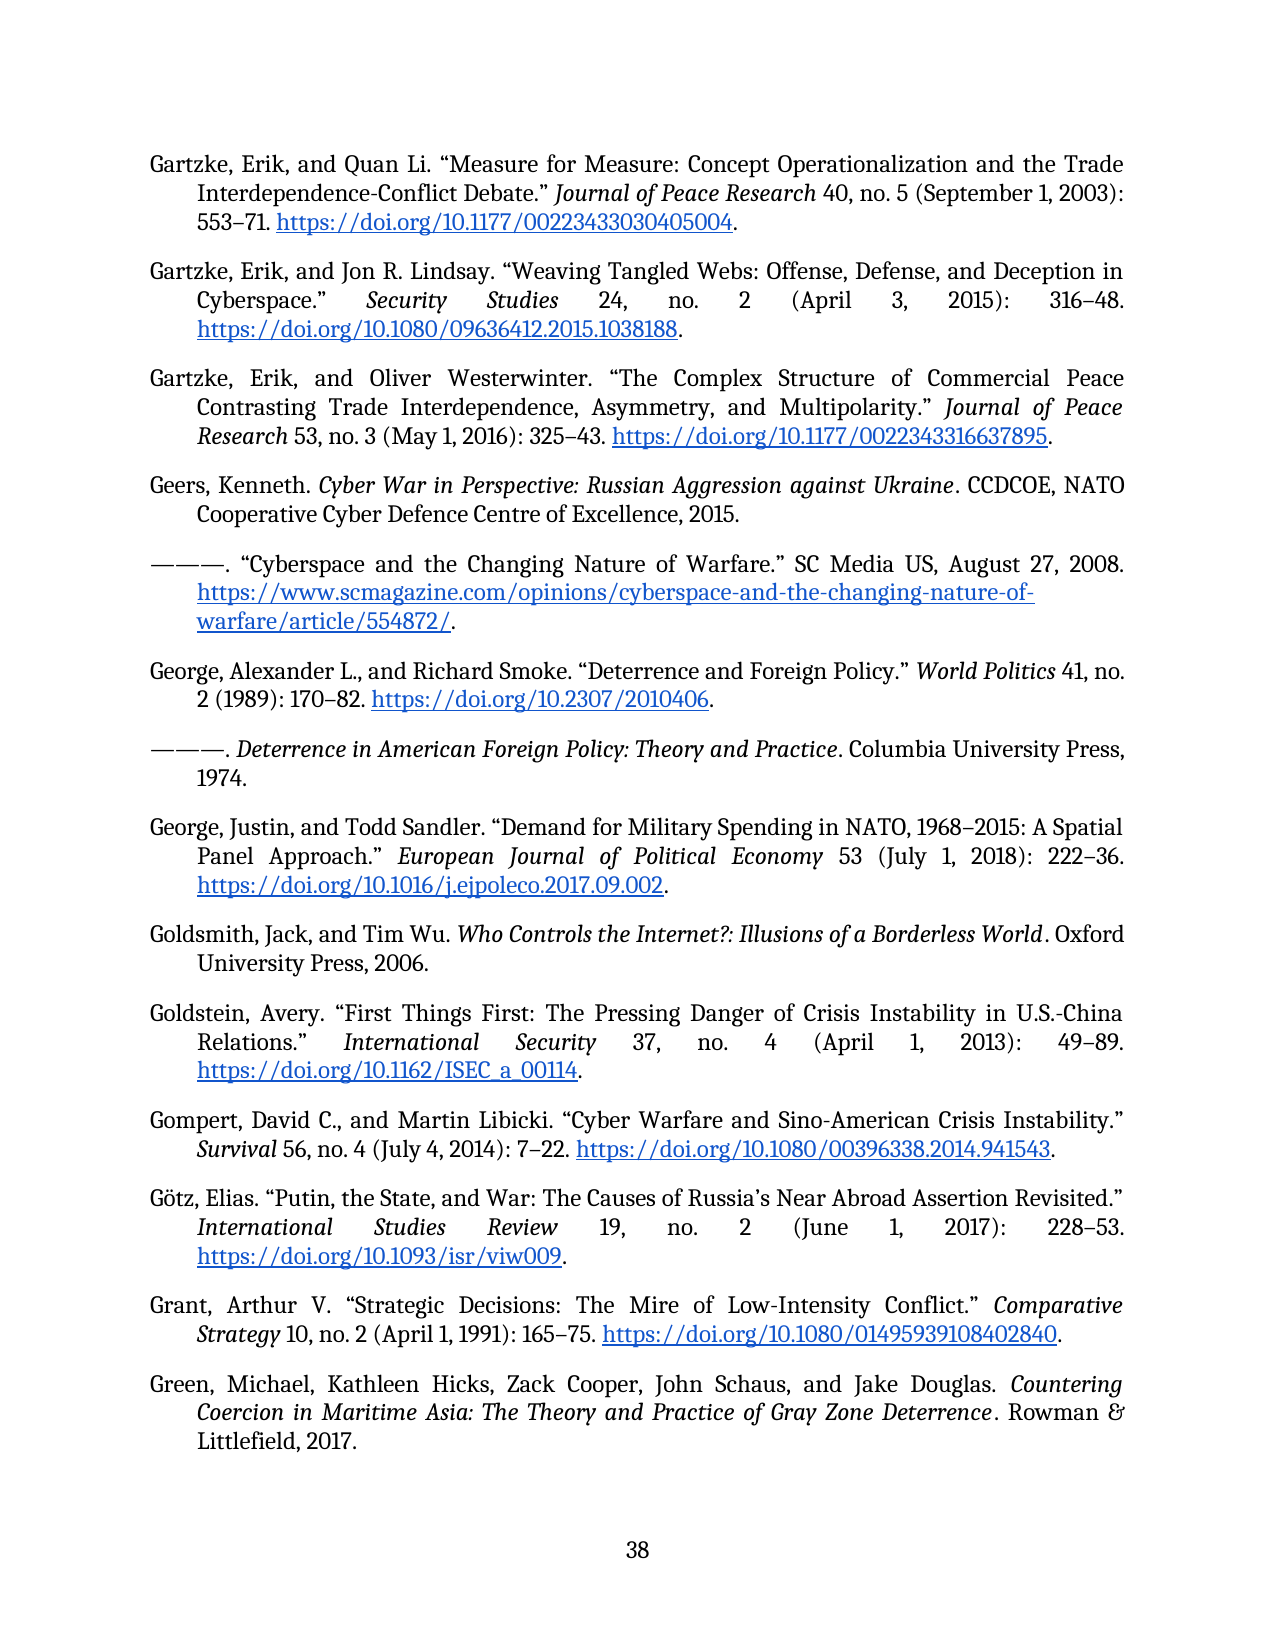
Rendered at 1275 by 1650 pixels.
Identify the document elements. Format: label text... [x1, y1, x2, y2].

text Gompert, David C., and Martin Libicki. “Cyber Warfare and Sino-American Crisis Instability.” Survival 56, no. 4 (July 4, 2014): 7–22. https://doi.org/10.1080/00396338.2014.941543. [150, 1106, 1125, 1163]
text Green, Michael, Kathleen Hicks, Zack Cooper, John Schaus, and Jake Douglas. Countering Coercion in Maritime Asia: The Theory and Practice of Gray Zone Deterrence. Rowman & Littlefield, 2017. [150, 1369, 1125, 1456]
text Gartzke, Erik, and Quan Li. “Measure for Measure: Concept Operationalization and the Trade Interdependence-Conflict Debate.” Journal of Peace Research 40, no. 5 (September 1, 2003): 553–71. https://doi.org/10.1177/00223433030405004. [150, 150, 1125, 236]
text Goldstein, Avery. “First Things First: The Pressing Danger of Crisis Instability in U.S.-China Relations.” International Security 37, no. 4 (April 1, 2013): 49–89. https://doi.org/10.1162/ISEC_a_00114. [150, 999, 1125, 1085]
text ———. Deterrence in American Foreign Policy: Theory and Practice. Columbia University Press, 1974. [150, 735, 1125, 792]
text Gartzke, Erik, and Oliver Westerwinter. “The Complex Structure of Commercial Peace Contrasting Trade Interdependence, Asymmetry, and Multipolarity.” Journal of Peace Research 53, no. 3 (May 1, 2016): 325–43. https://doi.org/10.1177/0022343316637895. [150, 364, 1125, 450]
text Grant, Arthur V. “Strategic Decisions: The Mire of Low-Intensity Conflict.” Comparative Strategy 10, no. 2 (April 1, 1991): 165–75. https://doi.org/10.1080/01495939108402840. [150, 1291, 1125, 1349]
text Goldsmith, Jack, and Tim Wu. Who Controls the Internet?: Illusions of a Borderless World. Oxford University Press, 2006. [150, 920, 1125, 978]
text Gartzke, Erik, and Jon R. Lindsay. “Weaving Tangled Webs: Offense, Defense, and Deception in Cyberspace.” Security Studies 24, no. 2 (April 3, 2015): 316–48. https://doi.org/10.1080/09636412.2015.1038188. [150, 257, 1125, 343]
text Geers, Kenneth. Cyber War in Perspective: Russian Aggression against Ukraine. CCDCOE, NATO Cooperative Cyber Defence Centre of Excellence, 2015. [150, 471, 1125, 529]
text George, Alexander L., and Richard Smoke. “Deterrence and Foreign Policy.” World Politics 41, no. 2 (1989): 170–82. https://doi.org/10.2307/2010406. [150, 657, 1125, 714]
text Götz, Elias. “Putin, the State, and War: The Causes of Russia’s Near Abroad Assertion Revisited.” International Studies Review 19, no. 2 (June 1, 2017): 228–53. https://doi.org/10.1093/isr/viw009. [150, 1184, 1125, 1270]
text ———. “Cyberspace and the Changing Nature of Warfare.” SC Media US, August 27, 2008. https://www.scmagazine.com/opinions/cyberspace-and-the-changing-nature-of-warfare/article/554872/. [150, 549, 1125, 636]
text George, Justin, and Todd Sandler. “Demand for Military Spending in NATO, 1968–2015: A Spatial Panel Approach.” European Journal of Political Economy 53 (July 1, 2018): 222–36. https://doi.org/10.1016/j.ejpoleco.2017.09.002. [150, 813, 1125, 899]
